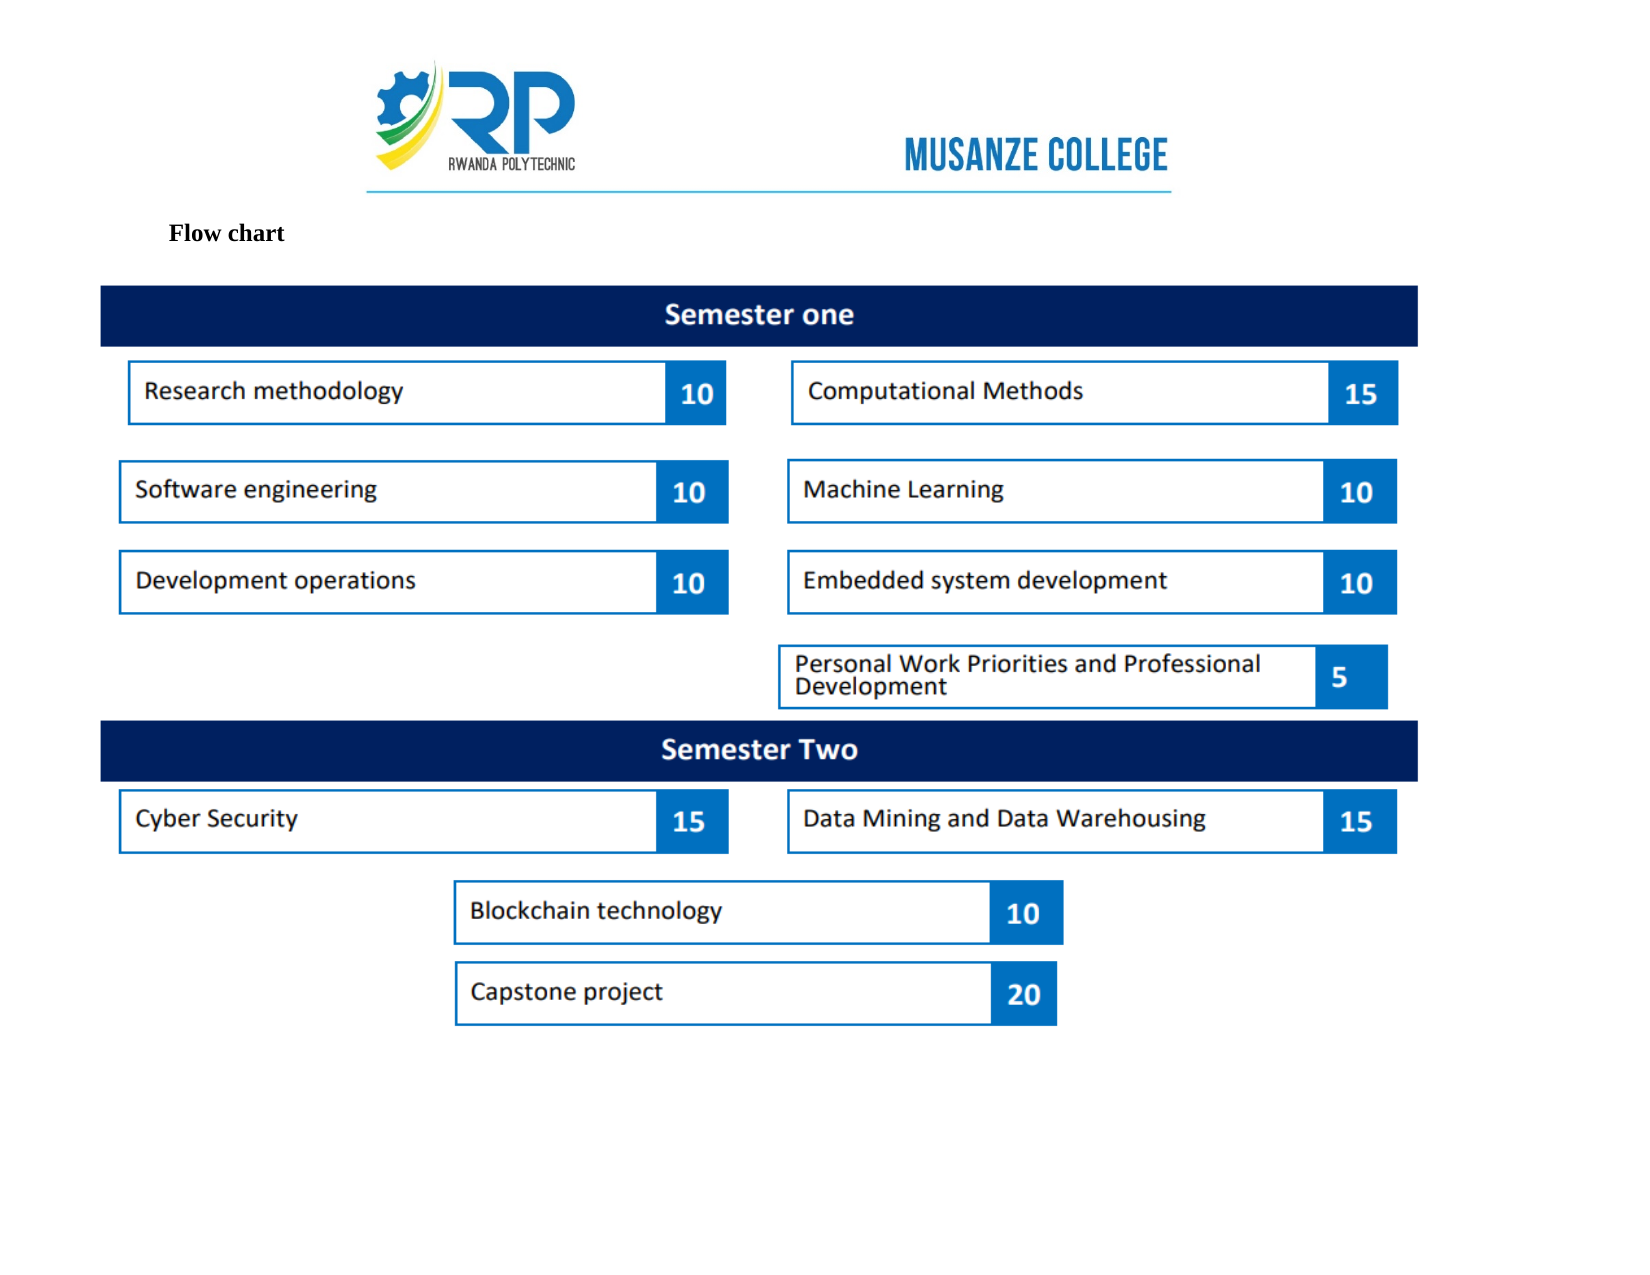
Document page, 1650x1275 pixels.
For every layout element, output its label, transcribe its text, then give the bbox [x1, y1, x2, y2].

picture [298, 52, 1239, 198]
picture [93, 272, 1444, 1046]
text Flow chart [94, 218, 1444, 247]
